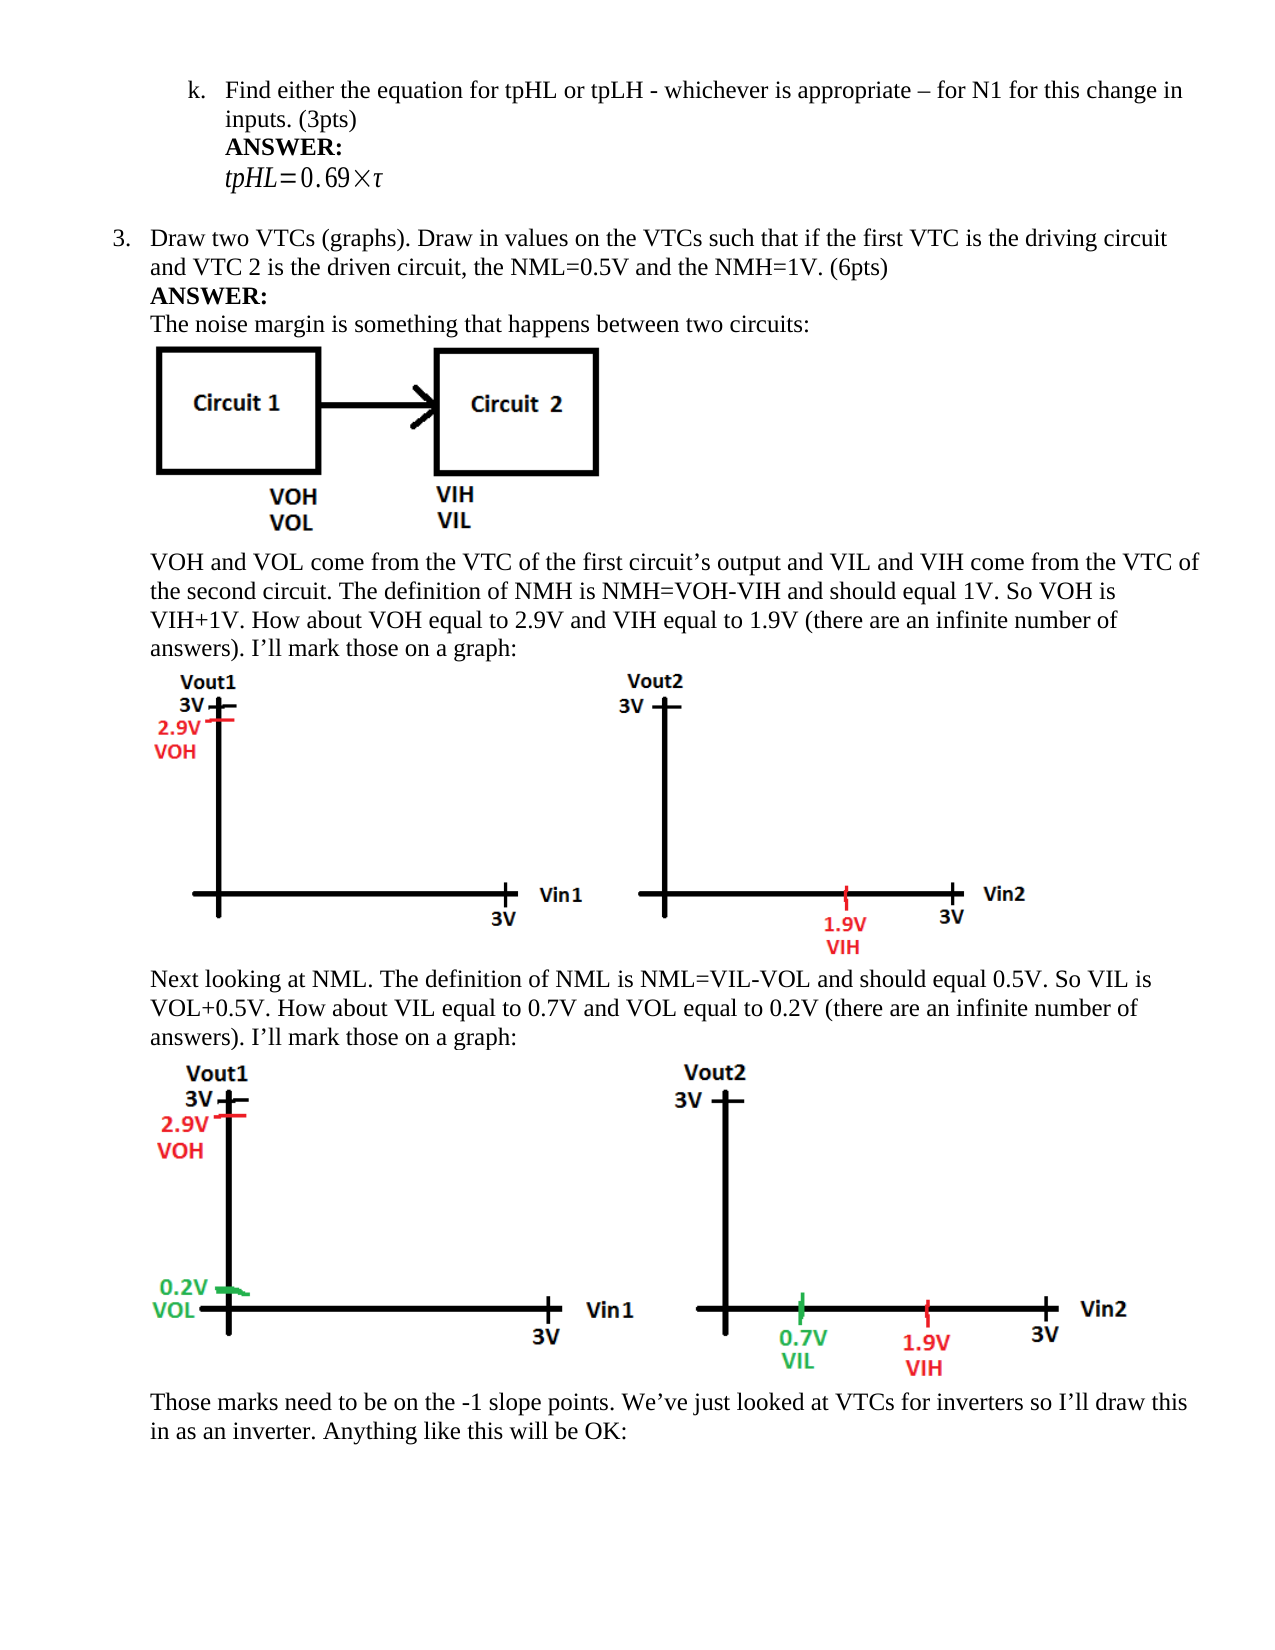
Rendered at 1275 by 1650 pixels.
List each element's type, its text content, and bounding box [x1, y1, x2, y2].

list The noise margin is something that happens between two circuits: [150, 309, 1200, 338]
list ANSWER: [150, 281, 1200, 309]
list VOH and VOL come from the VTC of the first circuit’s output and VIL and VIH come from the VTC of the second circuit. The definition of NMH is NMH=VOH-VIH and should equal 1V. So VOH is VIH+1V. How about VOH equal to 2.9V and VIH equal to 1.9V (there are an infinite number of answers). I’ll mark those on a graph: [150, 547, 1200, 662]
text ANSWER: [225, 132, 1200, 161]
list Next looking at NML. The definition of NML is NML=VIL-VOL and should equal 0.5V. So VIL is VOL+0.5V. How about VIL equal to 0.7V and VOL equal to 0.2V (there are an infinite number of answers). I’ll mark those on a graph: [150, 964, 1200, 1051]
picture [150, 338, 609, 548]
picture [150, 662, 1029, 965]
list Find either the equation for tpHL or tpLH - whichever is appropriate – for N1 for this change in inputs. (3pts) [187, 75, 1200, 132]
picture [150, 1050, 1130, 1388]
list Draw two VTCs (graphs). Draw in values on the VTCs such that if the first VTC is the driving circuit and VTC 2 is the driven circuit, the NML=0.5V and the NMH=1V. (6pts) [112, 223, 1200, 281]
list Those marks need to be on the -1 slope points. We’ve just looked at VTCs for inverters so I’ll draw this in as an inverter. Anything like this will be OK: [150, 1387, 1200, 1445]
